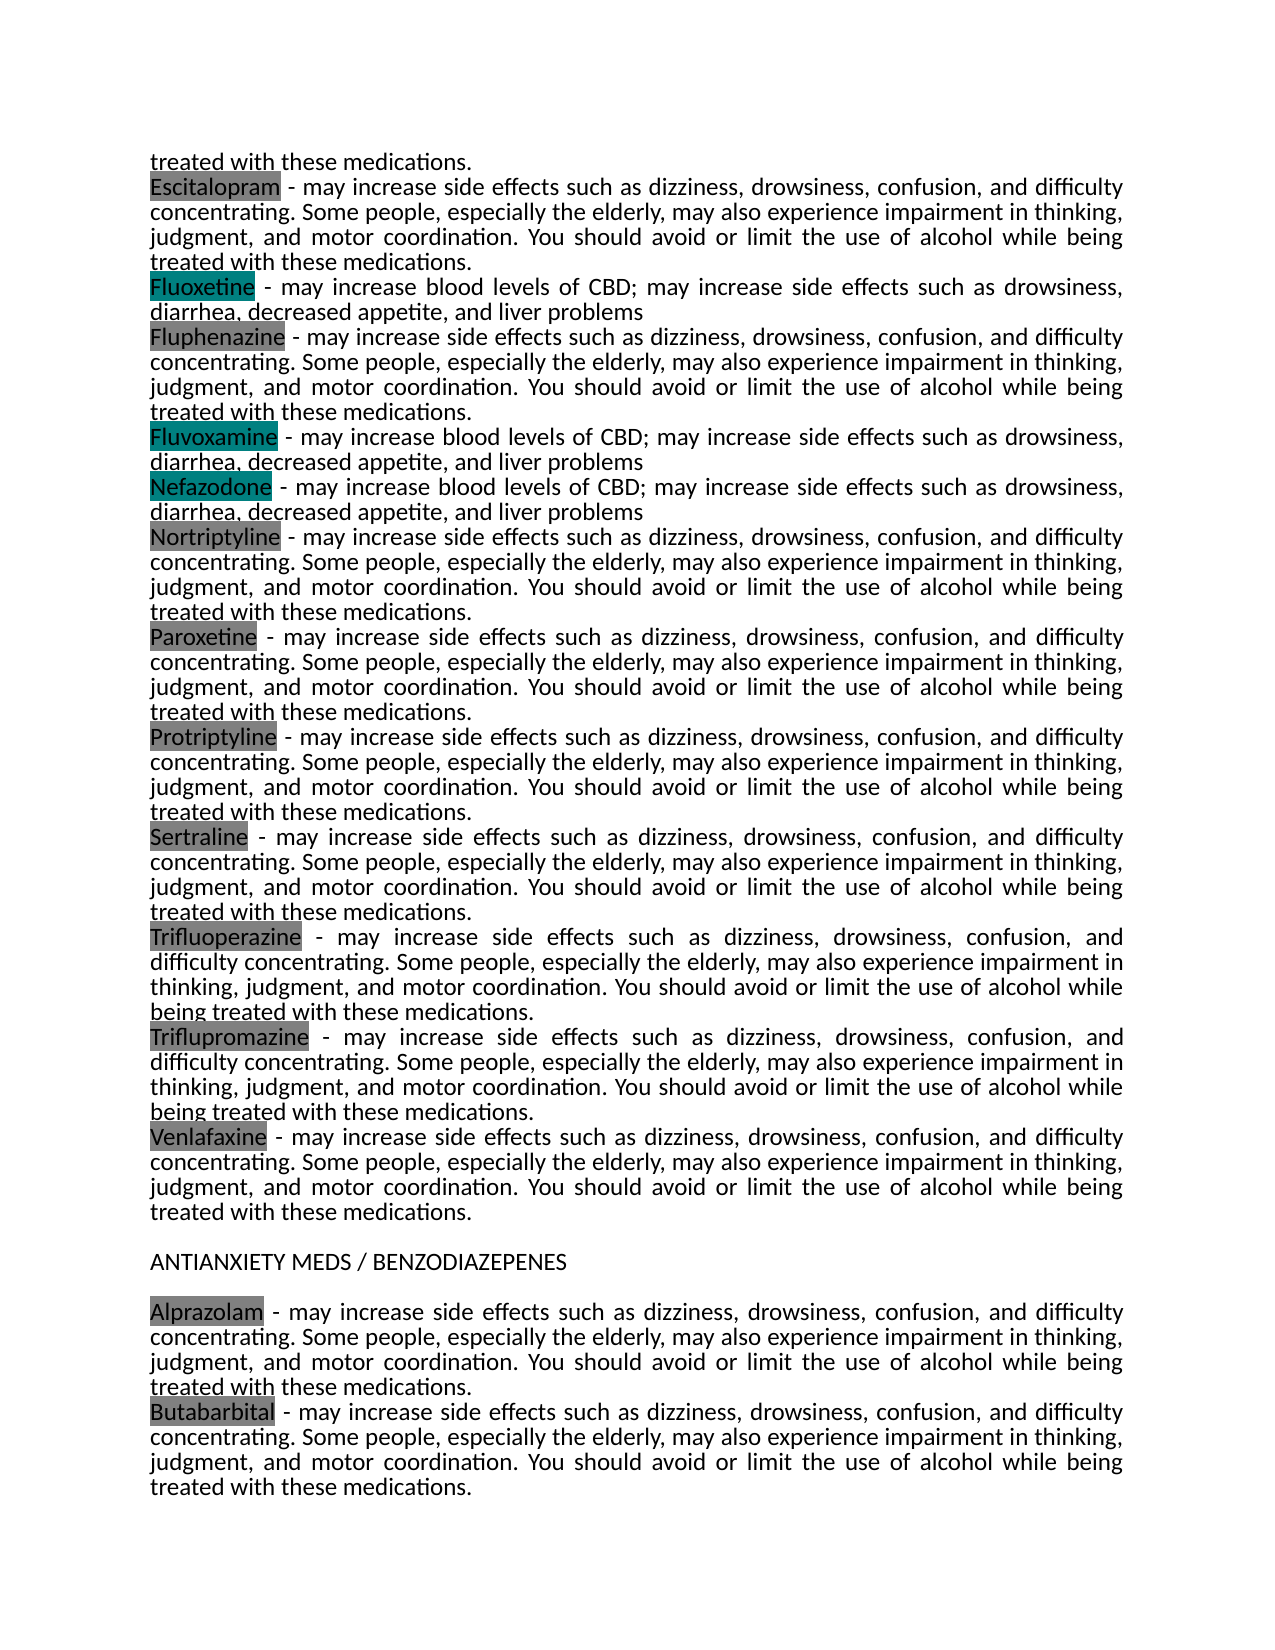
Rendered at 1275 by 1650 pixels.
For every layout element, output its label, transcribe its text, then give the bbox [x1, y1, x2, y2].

text Nefazodone - may increase blood levels of CBD; may increase side effects such as drowsiness, diarrhea, decreased appetite, and liver problems [150, 475, 1125, 525]
text Protriptyline - may increase side effects such as dizziness, drowsiness, confusion, and difficulty concentrating. Some people, especially the elderly, may also experience impairment in thinking, judgment, and motor coordination. You should avoid or limit the use of alcohol while being treated with these medications. [150, 725, 1125, 825]
text Triflupromazine - may increase side effects such as dizziness, drowsiness, confusion, and difficulty concentrating. Some people, especially the elderly, may also experience impairment in thinking, judgment, and motor coordination. You should avoid or limit the use of alcohol while being treated with these medications. [150, 1025, 1125, 1125]
text Fluvoxamine - may increase blood levels of CBD; may increase side effects such as drowsiness, diarrhea, decreased appetite, and liver problems [150, 425, 1125, 475]
text Fluoxetine - may increase blood levels of CBD; may increase side effects such as drowsiness, diarrhea, decreased appetite, and liver problems [150, 275, 1125, 325]
text Sertraline - may increase side effects such as dizziness, drowsiness, confusion, and difficulty concentrating. Some people, especially the elderly, may also experience impairment in thinking, judgment, and motor coordination. You should avoid or limit the use of alcohol while being treated with these medications. [150, 825, 1125, 925]
text Butabarbital - may increase side effects such as dizziness, drowsiness, confusion, and difficulty concentrating. Some people, especially the elderly, may also experience impairment in thinking, judgment, and motor coordination. You should avoid or limit the use of alcohol while being treated with these medications. [150, 1400, 1125, 1500]
text Paroxetine - may increase side effects such as dizziness, drowsiness, confusion, and difficulty concentrating. Some people, especially the elderly, may also experience impairment in thinking, judgment, and motor coordination. You should avoid or limit the use of alcohol while being treated with these medications. [150, 625, 1125, 725]
text ANTIANXIETY MEDS / BENZODIAZEPENES [150, 1250, 1125, 1275]
text Alprazolam - may increase side effects such as dizziness, drowsiness, confusion, and difficulty concentrating. Some people, especially the elderly, may also experience impairment in thinking, judgment, and motor coordination. You should avoid or limit the use of alcohol while being treated with these medications. [150, 1300, 1125, 1400]
text Trifluoperazine - may increase side effects such as dizziness, drowsiness, confusion, and difficulty concentrating. Some people, especially the elderly, may also experience impairment in thinking, judgment, and motor coordination. You should avoid or limit the use of alcohol while being treated with these medications. [150, 925, 1125, 1025]
text Venlafaxine - may increase side effects such as dizziness, drowsiness, confusion, and difficulty concentrating. Some people, especially the elderly, may also experience impairment in thinking, judgment, and motor coordination. You should avoid or limit the use of alcohol while being treated with these medications. [150, 1125, 1125, 1225]
text Fluphenazine - may increase side effects such as dizziness, drowsiness, confusion, and difficulty concentrating. Some people, especially the elderly, may also experience impairment in thinking, judgment, and motor coordination. You should avoid or limit the use of alcohol while being treated with these medications. [150, 325, 1125, 425]
text Escitalopram - may increase side effects such as dizziness, drowsiness, confusion, and difficulty concentrating. Some people, especially the elderly, may also experience impairment in thinking, judgment, and motor coordination. You should avoid or limit the use of alcohol while being treated with these medications. [150, 175, 1125, 275]
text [150, 150, 1125, 175]
text Nortriptyline - may increase side effects such as dizziness, drowsiness, confusion, and difficulty concentrating. Some people, especially the elderly, may also experience impairment in thinking, judgment, and motor coordination. You should avoid or limit the use of alcohol while being treated with these medications. [150, 525, 1125, 625]
